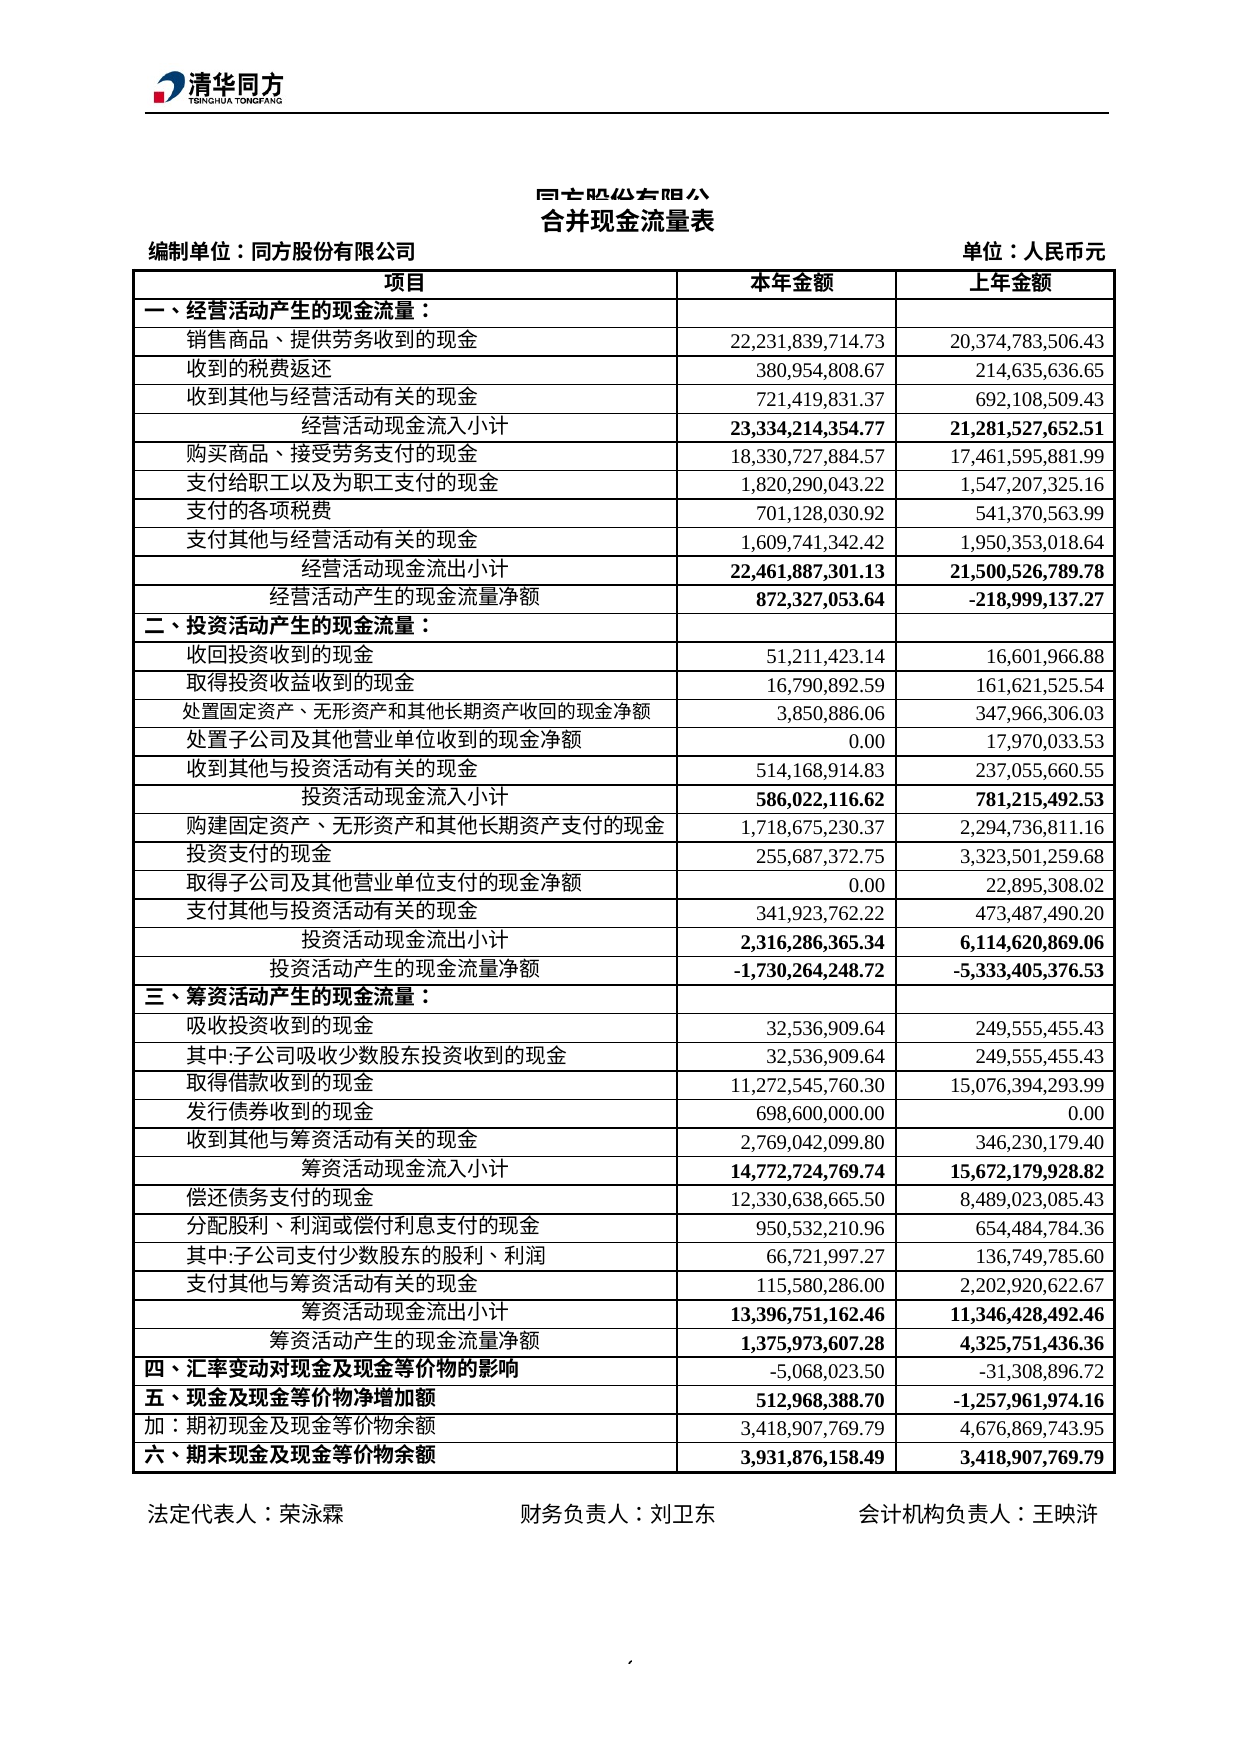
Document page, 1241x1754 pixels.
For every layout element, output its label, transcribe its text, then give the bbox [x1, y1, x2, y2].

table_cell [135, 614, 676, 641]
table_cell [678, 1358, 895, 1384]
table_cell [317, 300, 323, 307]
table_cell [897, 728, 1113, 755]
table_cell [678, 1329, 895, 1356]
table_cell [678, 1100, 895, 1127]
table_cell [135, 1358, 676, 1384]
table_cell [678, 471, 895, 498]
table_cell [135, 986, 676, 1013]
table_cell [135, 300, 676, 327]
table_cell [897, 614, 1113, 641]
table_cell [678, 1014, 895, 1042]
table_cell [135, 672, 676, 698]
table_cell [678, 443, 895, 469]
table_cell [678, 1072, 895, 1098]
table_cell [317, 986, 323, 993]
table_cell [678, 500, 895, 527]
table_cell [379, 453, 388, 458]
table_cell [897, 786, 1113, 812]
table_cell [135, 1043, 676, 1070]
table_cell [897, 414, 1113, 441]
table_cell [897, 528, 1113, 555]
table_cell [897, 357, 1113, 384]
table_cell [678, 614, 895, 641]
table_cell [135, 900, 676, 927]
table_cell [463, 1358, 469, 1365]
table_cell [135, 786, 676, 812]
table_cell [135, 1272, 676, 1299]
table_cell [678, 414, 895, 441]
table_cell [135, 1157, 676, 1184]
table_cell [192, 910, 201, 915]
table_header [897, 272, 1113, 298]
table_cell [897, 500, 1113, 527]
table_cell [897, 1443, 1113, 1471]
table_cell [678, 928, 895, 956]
picture [147, 63, 290, 108]
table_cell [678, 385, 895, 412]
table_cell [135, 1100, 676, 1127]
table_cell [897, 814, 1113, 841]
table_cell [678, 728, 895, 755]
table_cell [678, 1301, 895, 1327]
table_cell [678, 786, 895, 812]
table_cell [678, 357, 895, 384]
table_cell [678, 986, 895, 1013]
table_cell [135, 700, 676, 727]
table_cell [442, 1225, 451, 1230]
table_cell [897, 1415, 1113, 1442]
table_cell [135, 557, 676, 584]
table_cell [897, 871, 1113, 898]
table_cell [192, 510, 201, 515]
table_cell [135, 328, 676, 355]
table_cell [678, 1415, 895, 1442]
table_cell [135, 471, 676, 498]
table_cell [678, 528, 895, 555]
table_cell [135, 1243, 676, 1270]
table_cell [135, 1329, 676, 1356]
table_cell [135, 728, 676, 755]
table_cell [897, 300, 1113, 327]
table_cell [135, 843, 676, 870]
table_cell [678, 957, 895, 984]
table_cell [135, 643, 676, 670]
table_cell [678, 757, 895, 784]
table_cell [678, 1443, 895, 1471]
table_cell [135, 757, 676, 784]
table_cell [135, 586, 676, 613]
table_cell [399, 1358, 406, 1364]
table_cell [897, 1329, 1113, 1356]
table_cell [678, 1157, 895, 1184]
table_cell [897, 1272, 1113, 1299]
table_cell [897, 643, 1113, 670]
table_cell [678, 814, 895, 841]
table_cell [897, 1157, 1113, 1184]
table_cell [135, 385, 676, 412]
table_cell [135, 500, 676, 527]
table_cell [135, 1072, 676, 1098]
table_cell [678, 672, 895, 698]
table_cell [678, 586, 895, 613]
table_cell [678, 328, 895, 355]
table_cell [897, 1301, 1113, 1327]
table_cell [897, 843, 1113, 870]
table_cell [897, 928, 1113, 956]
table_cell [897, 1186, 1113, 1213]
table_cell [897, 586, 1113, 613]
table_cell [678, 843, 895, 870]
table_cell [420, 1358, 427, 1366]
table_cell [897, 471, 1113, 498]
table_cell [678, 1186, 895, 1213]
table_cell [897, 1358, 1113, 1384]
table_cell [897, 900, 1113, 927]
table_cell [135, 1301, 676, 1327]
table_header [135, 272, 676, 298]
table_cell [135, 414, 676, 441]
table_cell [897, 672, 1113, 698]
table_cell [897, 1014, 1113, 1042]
subtitle 合并现金流量表 [123, 204, 1131, 237]
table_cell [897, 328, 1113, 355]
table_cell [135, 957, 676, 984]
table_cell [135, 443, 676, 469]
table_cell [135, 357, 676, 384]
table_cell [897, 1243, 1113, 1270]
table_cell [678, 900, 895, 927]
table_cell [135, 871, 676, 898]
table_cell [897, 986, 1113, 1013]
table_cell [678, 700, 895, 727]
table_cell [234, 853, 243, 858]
text 编制单位：同方股份有限公司 单位：人民币元 [123, 237, 1131, 265]
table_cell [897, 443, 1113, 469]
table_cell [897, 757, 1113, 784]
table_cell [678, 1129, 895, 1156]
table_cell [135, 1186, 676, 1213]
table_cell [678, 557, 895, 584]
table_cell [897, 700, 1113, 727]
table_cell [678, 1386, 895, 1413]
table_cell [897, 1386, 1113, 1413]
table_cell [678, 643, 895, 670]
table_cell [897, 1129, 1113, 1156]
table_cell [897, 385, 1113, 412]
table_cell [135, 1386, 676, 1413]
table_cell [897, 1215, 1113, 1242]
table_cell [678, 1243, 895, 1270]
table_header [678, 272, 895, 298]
text 法定代表人：荣泳霖 财务负责人：刘卫东 会计机构负责人：王映浒 [148, 1499, 1108, 1528]
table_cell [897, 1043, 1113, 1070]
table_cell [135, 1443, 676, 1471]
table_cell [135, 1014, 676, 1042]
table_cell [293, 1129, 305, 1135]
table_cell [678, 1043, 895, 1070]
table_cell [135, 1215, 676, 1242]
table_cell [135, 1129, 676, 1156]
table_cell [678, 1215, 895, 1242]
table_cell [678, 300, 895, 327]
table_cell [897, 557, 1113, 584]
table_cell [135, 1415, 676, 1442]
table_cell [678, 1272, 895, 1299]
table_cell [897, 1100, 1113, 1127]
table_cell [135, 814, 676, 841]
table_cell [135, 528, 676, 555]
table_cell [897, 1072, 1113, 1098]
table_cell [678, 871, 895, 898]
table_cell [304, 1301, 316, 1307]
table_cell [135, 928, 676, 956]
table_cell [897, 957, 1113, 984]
